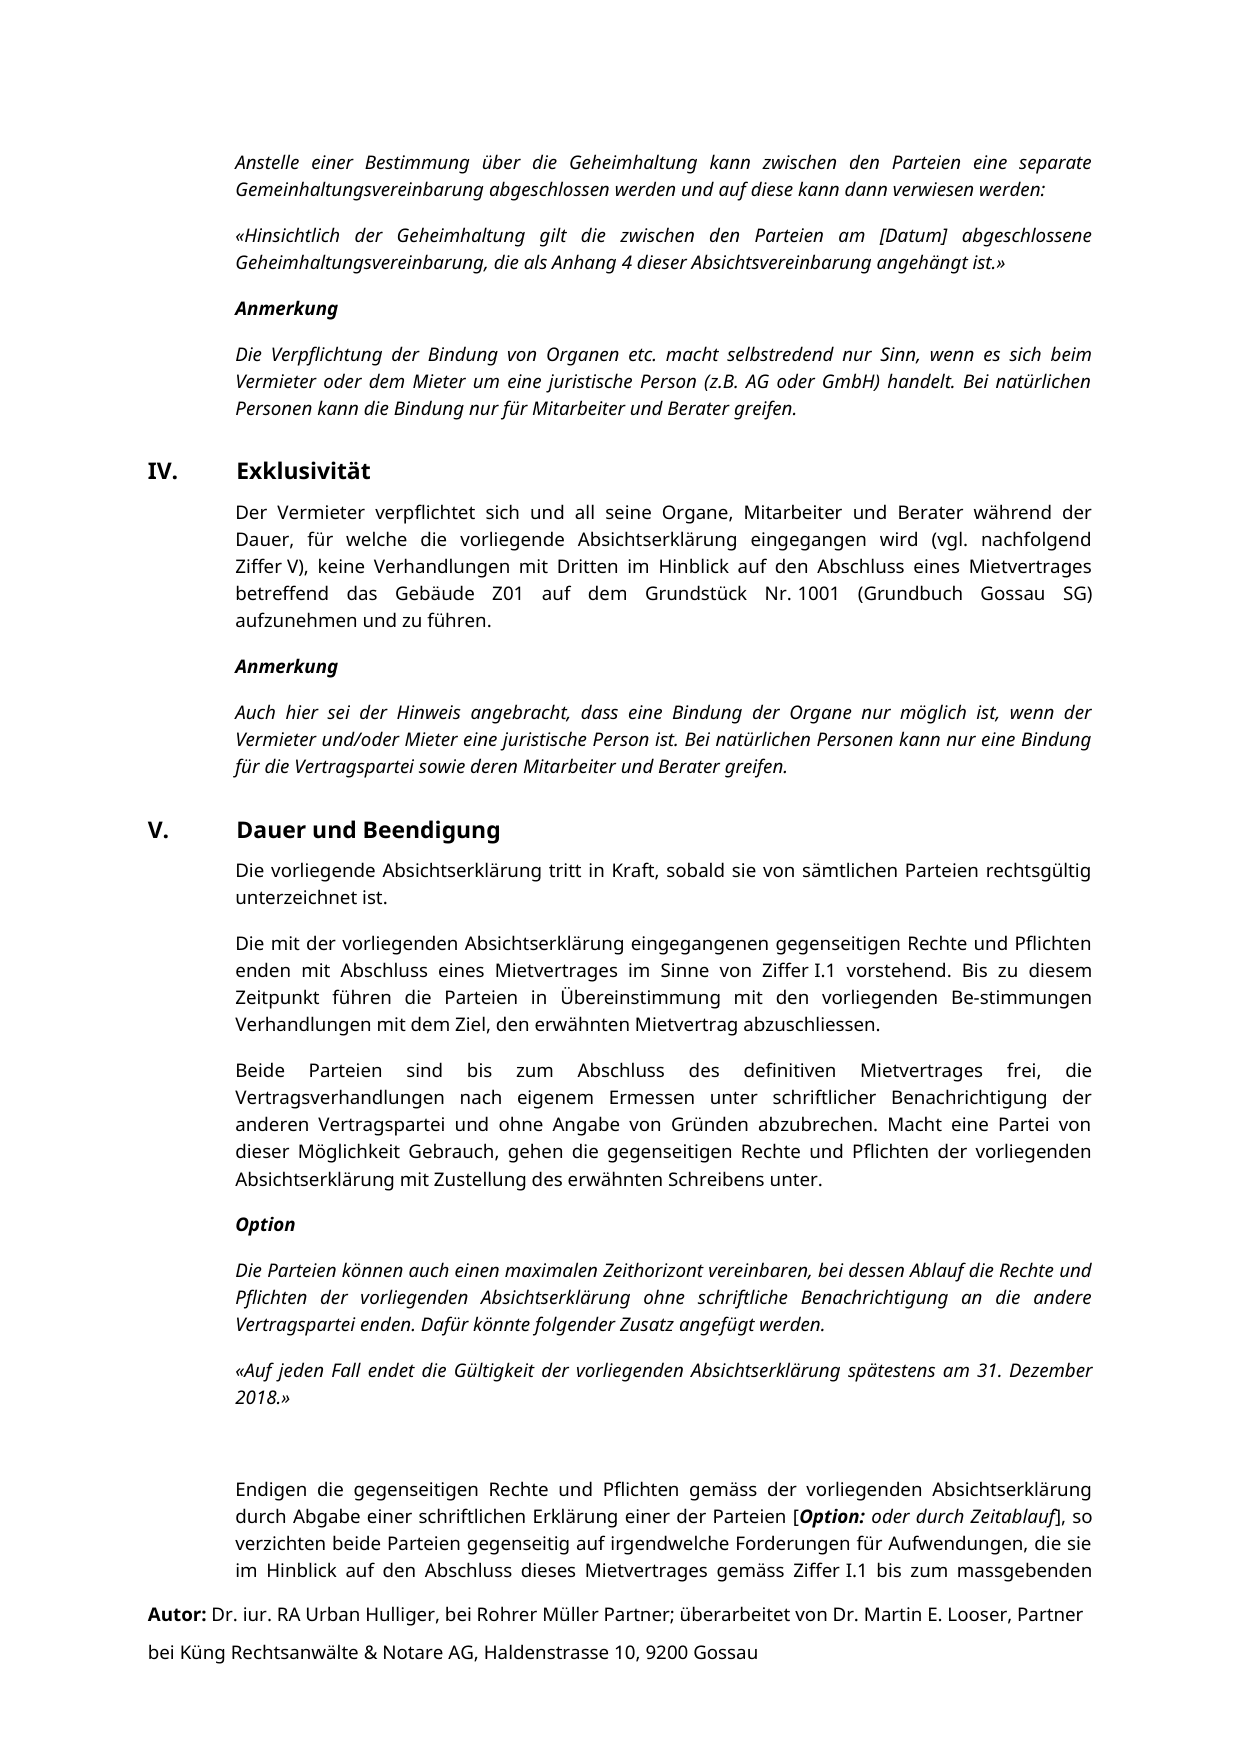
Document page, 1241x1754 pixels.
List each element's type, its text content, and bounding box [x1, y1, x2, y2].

text «Auf jeden Fall endet die Gültigkeit der vorliegenden Absichtserklärung spätestens am 31. Dezember 2018.» [235, 1356, 1093, 1410]
text Die Parteien können auch einen maximalen Zeithorizont vereinbaren, bei dessen Ablauf die Rechte und Pflichten der vorliegenden Absichtserklärung ohne schriftliche Benachrichtigung an die andere Vertragspartei enden. Dafür könnte folgender Zusatz angefügt werden. [235, 1256, 1093, 1337]
text Die vorliegende Absichtserklärung tritt in Kraft, sobald sie von sämtlichen Parteien rechtsgültig unterzeichnet ist. [235, 856, 1093, 910]
text Die Verpflichtung der Bindung von Organen etc. macht selbstredend nur Sinn, wenn es sich beim Vermieter oder dem Mieter um eine juristische Person (z.B. AG oder GmbH) handelt. Bei natürlichen Personen kann die Bindung nur für Mitarbeiter und Berater greifen. [235, 339, 1093, 421]
text Anmerkung [235, 293, 1093, 321]
text «Hinsichtlich der Geheimhaltung gilt die zwischen den Parteien am [Datum] abgeschlossene Geheimhaltungsvereinbarung, die als Anhang 4 dieser Absichtsvereinbarung angehängt ist.» [235, 221, 1093, 275]
text Auch hier sei der Hinweis angebracht, dass eine Bindung der Organe nur möglich ist, wenn der Vermieter und/oder Mieter eine juristische Person ist. Bei natürlichen Personen kann nur eine Bindung für die Vertragspartei sowie deren Mitarbeiter und Berater greifen. [235, 698, 1093, 779]
text Beide Parteien sind bis zum Abschluss des definitiven Mietvertrages frei, die Vertragsverhandlungen nach eigenem Ermessen unter schriftlicher Benachrichtigung der anderen Vertragspartei und ohne Angabe von Gründen abzubrechen. Macht eine Partei von dieser Möglichkeit Gebrauch, gehen die gegenseitigen Rechte und Pflichten der vorliegenden Absichtserklärung mit Zustellung des erwähnten Schreibens unter. [235, 1056, 1093, 1191]
text V. Dauer und Beendigung [148, 816, 1093, 843]
text Anstelle einer Bestimmung über die Geheimhaltung kann zwischen den Parteien eine separate Gemeinhaltungsvereinbarung abgeschlossen werden und auf diese kann dann verwiesen werden: [235, 148, 1093, 202]
text Anmerkung [235, 652, 1093, 679]
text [235, 1475, 1093, 1583]
text IV. Exklusivität [148, 458, 1093, 485]
text Die mit der vorliegenden Absichtserklärung eingegangenen gegenseitigen Rechte und Pflichten enden mit Abschluss eines Mietvertrages im Sinne von Ziffer I.1 vorstehend. Bis zu diesem Zeitpunkt führen die Parteien in Übereinstimmung mit den vorliegenden Be-stimmungen Verhandlungen mit dem Ziel, den erwähnten Mietvertrag abzuschliessen. [235, 929, 1093, 1037]
text Der Vermieter verpflichtet sich und all seine Organe, Mitarbeiter und Berater während der Dauer, für welche die vorliegende Absichtserklärung eingegangen wird (vgl. nachfolgend Ziffer V), keine Verhandlungen mit Dritten im Hinblick auf den Abschluss eines Mietvertrages betreffend das Gebäude Z01 auf dem Grundstück Nr. 1001 (Grundbuch Gossau SG) aufzunehmen und zu führen. [235, 498, 1093, 633]
text Option [235, 1210, 1093, 1237]
